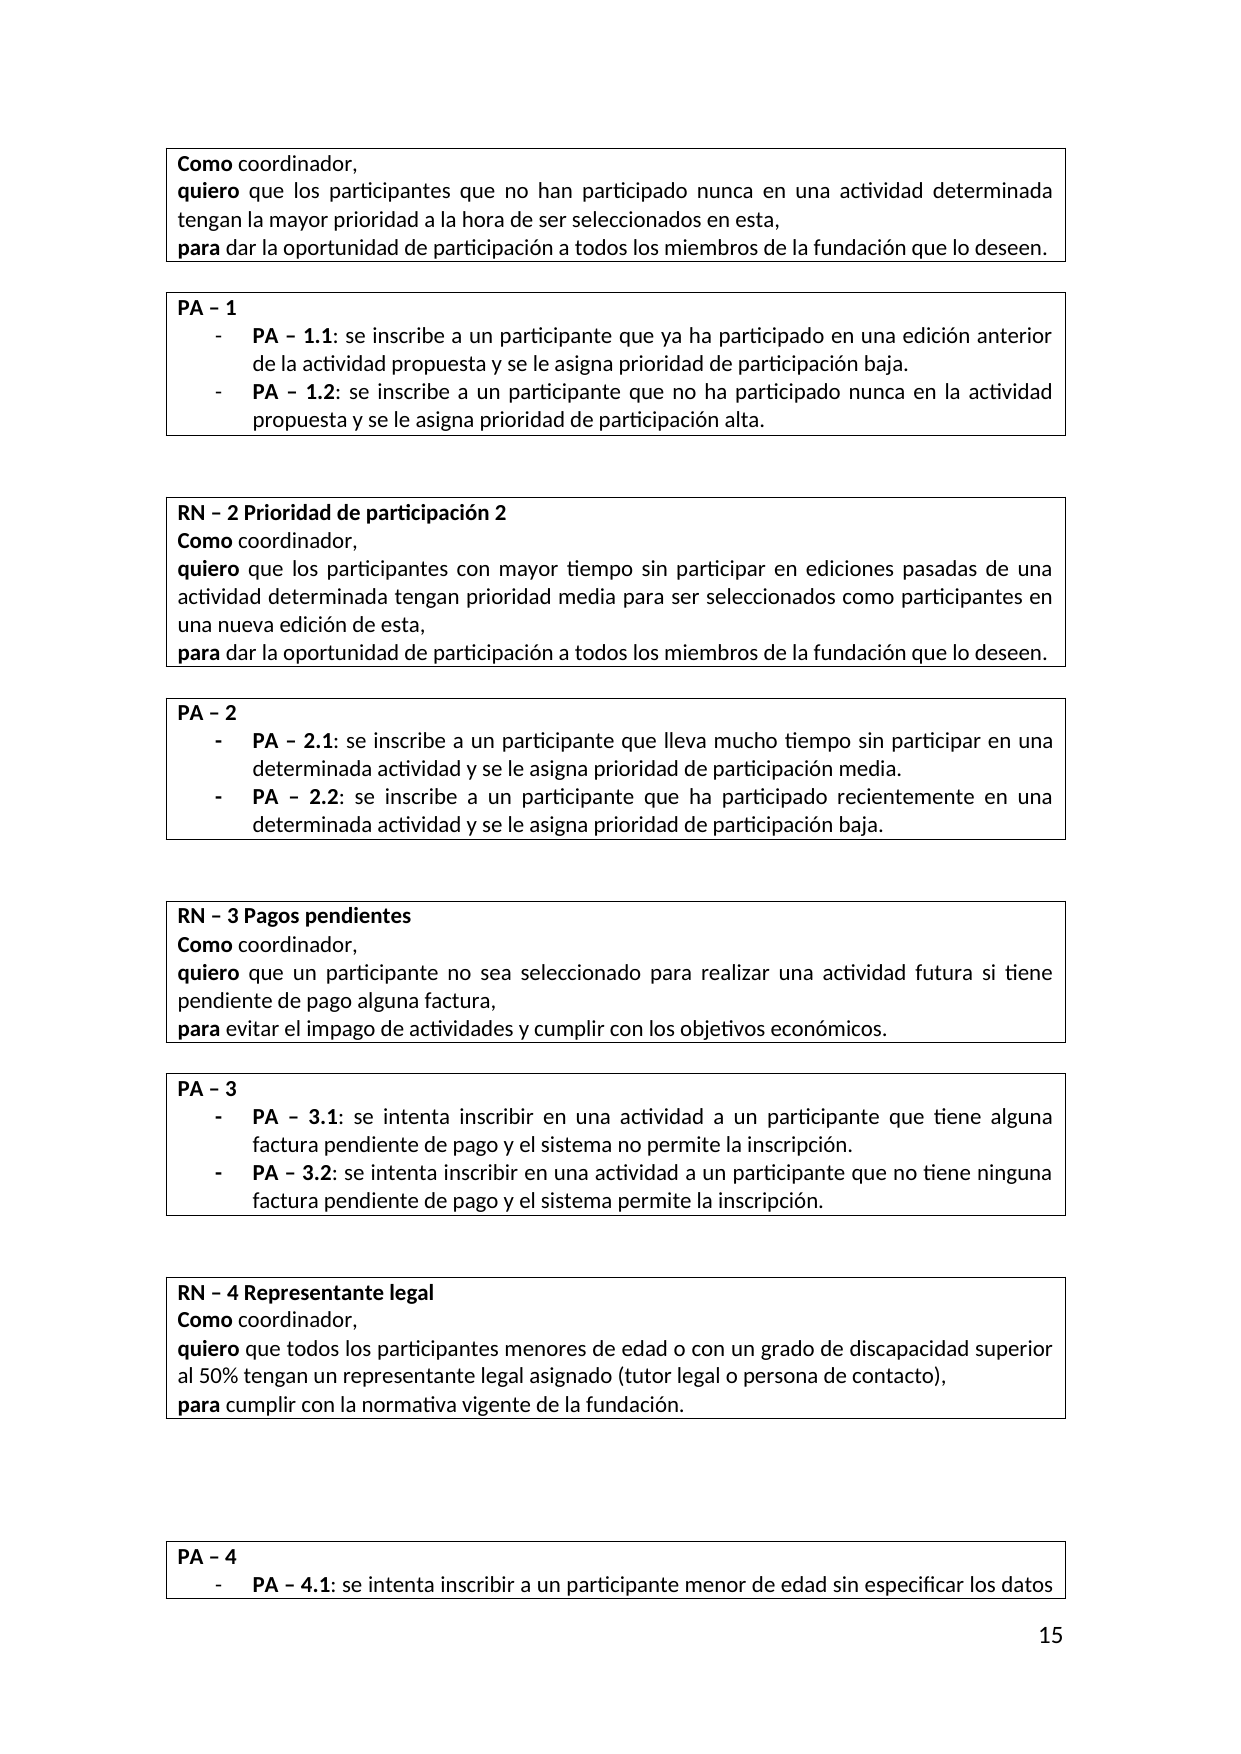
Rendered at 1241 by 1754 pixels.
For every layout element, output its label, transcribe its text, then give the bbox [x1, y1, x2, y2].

table_header RN – 3 Pagos pendientes Como coordinador, quiero que un participante no sea seleccionado para realizar una actividad futura si tiene pendiente de pago alguna factura, para evitar el impago de actividades y cumplir con los objetivos económicos. [167, 902, 1065, 1042]
table_header PA – 2 PA – 2.1: se inscribe a un participante que lleva mucho tiempo sin participar en una determinada actividad y se le asigna prioridad de participación media. PA – 2.2: se inscribe a un participante que ha participado recientemente en una determinada actividad y se le asigna prioridad de participación baja. [167, 699, 1065, 838]
table_header RN – 2 Prioridad de participación 2 Como coordinador, quiero que los participantes con mayor tiempo sin participar en ediciones pasadas de una actividad determinada tengan prioridad media para ser seleccionados como participantes en una nueva edición de esta, para dar la oportunidad de participación a todos los miembros de la fundación que lo deseen. [167, 498, 1065, 666]
table_header RN – 4 Representante legal Como coordinador, quiero que todos los participantes menores de edad o con un grado de discapacidad superior al 50% tengan un representante legal asignado (tutor legal o persona de contacto), para cumplir con la normativa vigente de la fundación. [167, 1278, 1065, 1418]
table_header PA – 3 PA – 3.1: se intenta inscribir en una actividad a un participante que tiene alguna factura pendiente de pago y el sistema no permite la inscripción. PA – 3.2: se intenta inscribir en una actividad a un participante que no tiene ninguna factura pendiente de pago y el sistema permite la inscripción. [167, 1074, 1065, 1214]
table_header PA – 1 PA – 1.1: se inscribe a un participante que ya ha participado en una edición anterior de la actividad propuesta y se le asigna prioridad de participación baja. PA – 1.2: se inscribe a un participante que no ha participado nunca en la actividad propuesta y se le asigna prioridad de participación alta. [167, 293, 1065, 434]
